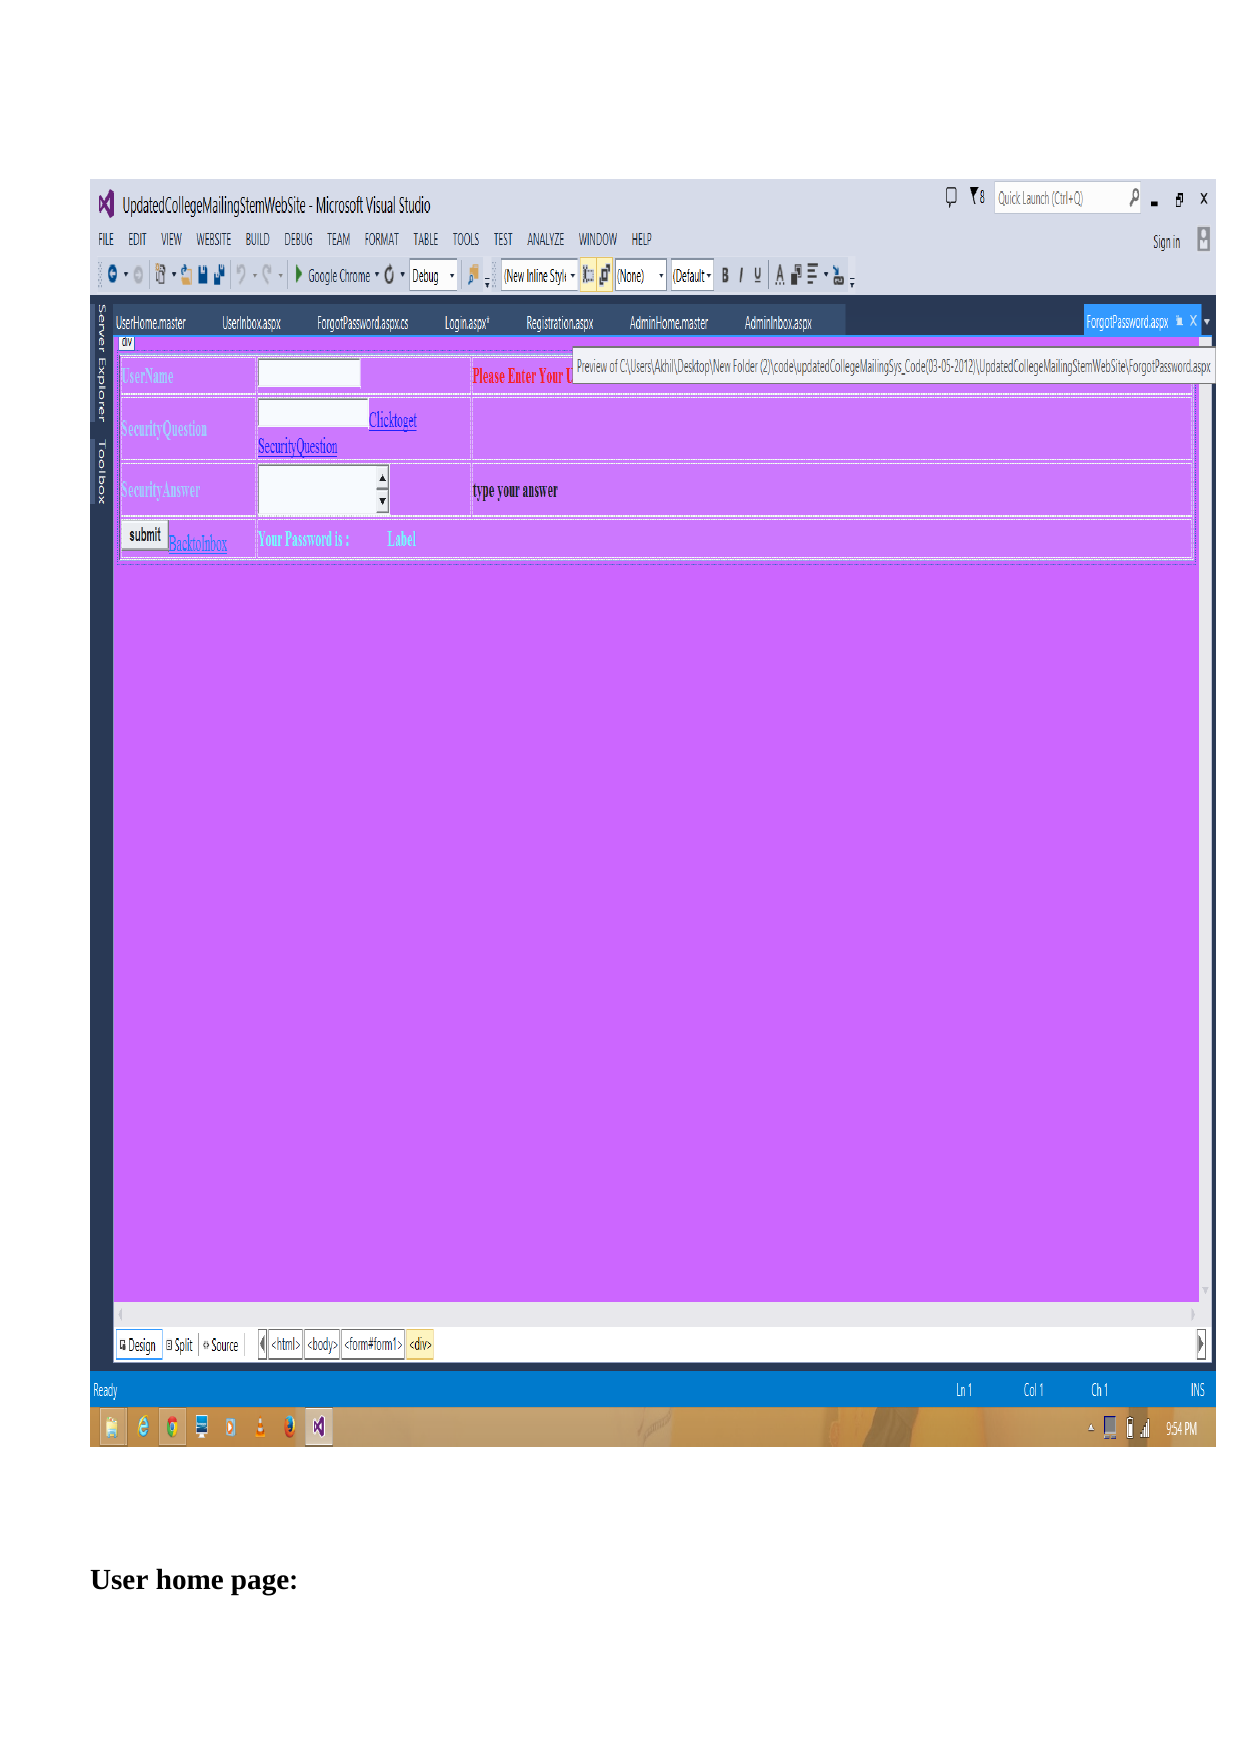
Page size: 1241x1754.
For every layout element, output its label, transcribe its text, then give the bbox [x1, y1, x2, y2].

text User home page: [90, 1561, 1090, 1597]
picture [90, 179, 1216, 1447]
